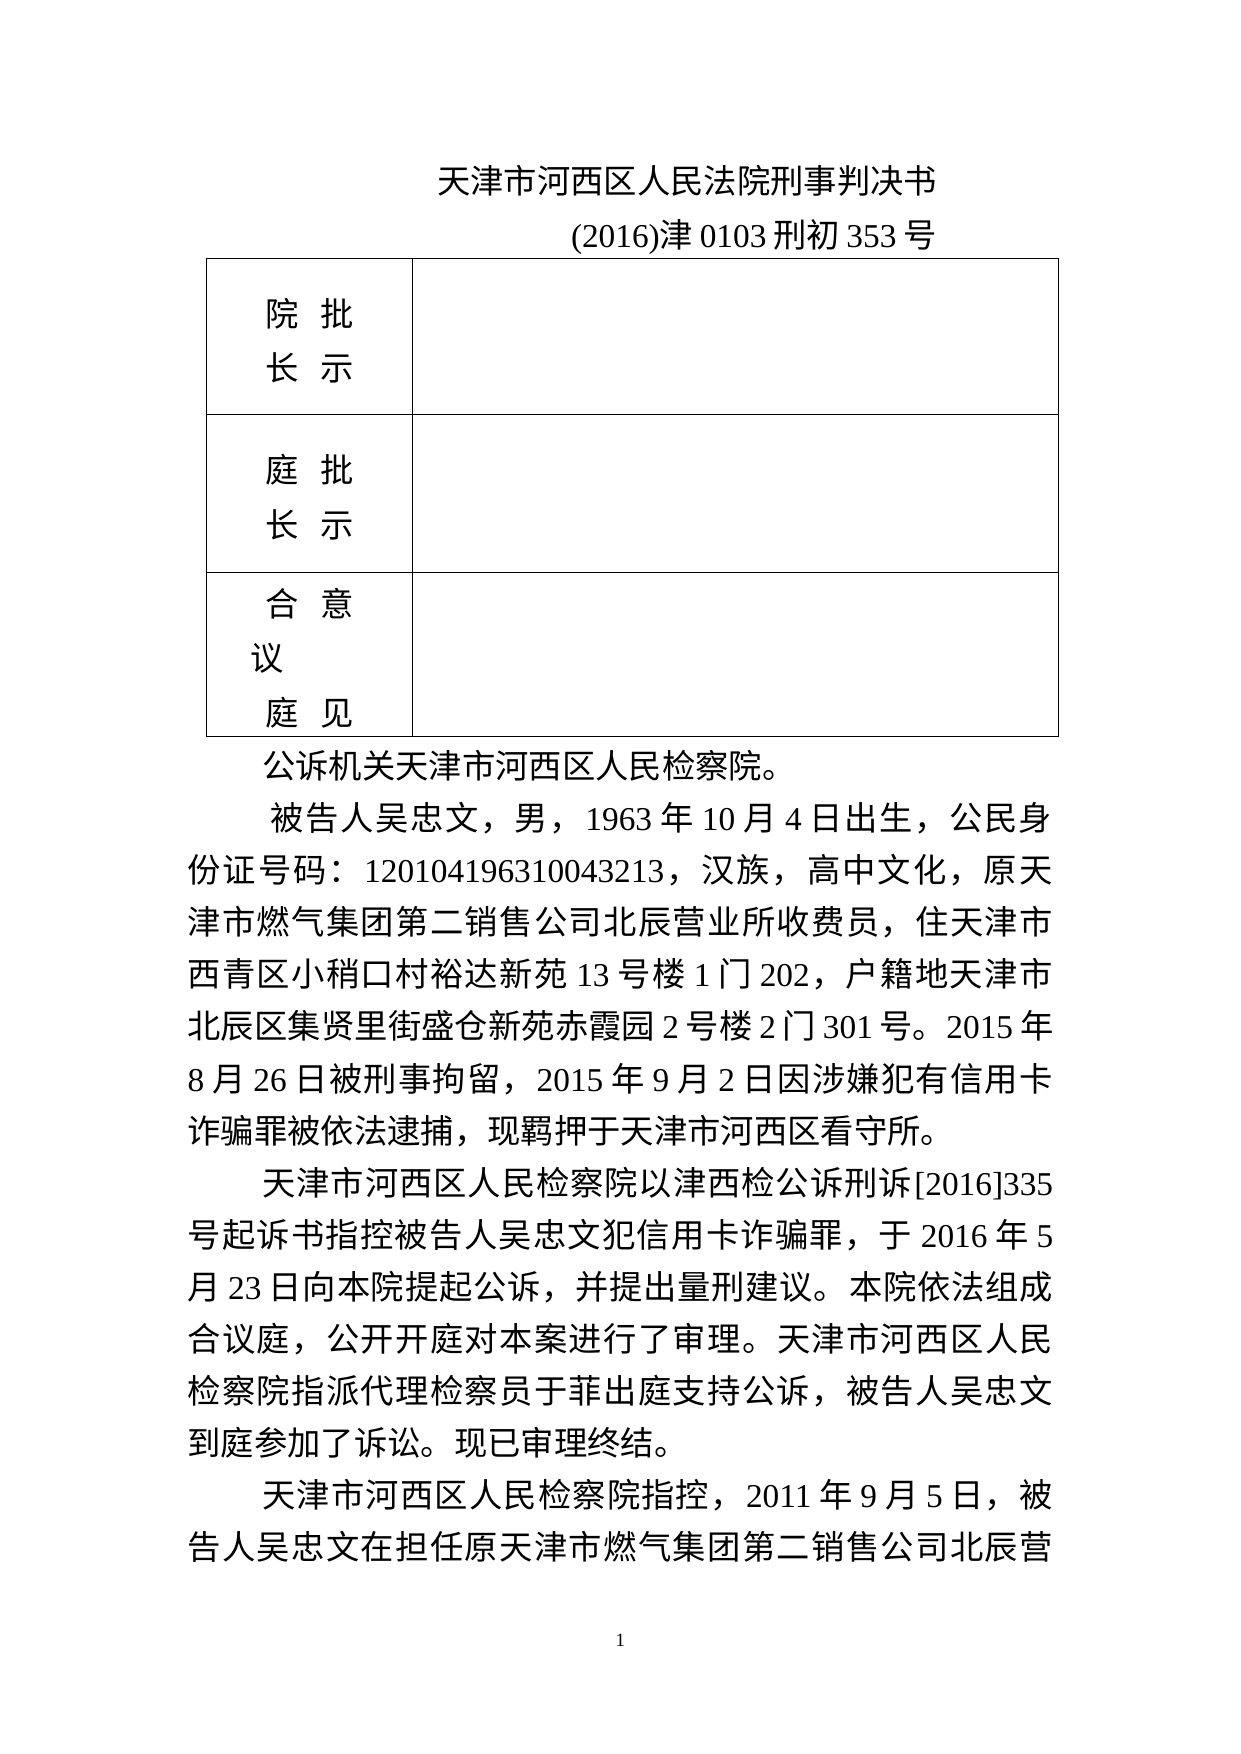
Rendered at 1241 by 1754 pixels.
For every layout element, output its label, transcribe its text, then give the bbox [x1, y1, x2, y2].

table_cell 庭 批 长 示 [207, 415, 412, 572]
table_cell [413, 573, 1058, 736]
table_cell 合 意 议 庭 见 [207, 573, 412, 736]
text (2016)津0103刑初353号 [187, 204, 1053, 258]
text 天津市河西区人民法院刑事判决书 [187, 150, 1053, 204]
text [187, 1466, 1053, 1570]
table_header 院 批 长 示 [207, 259, 412, 414]
text 公诉机关天津市河西区人民检察院。 [254, 737, 1053, 789]
table_cell [413, 415, 1058, 572]
table_header [413, 259, 1058, 414]
text 被告人吴忠文，男，1963年10月4日出生，公民身份证号码：120104196310043213，汉族，高中文化，原天津市燃气集团第二销售公司北辰营业所收费员，住天津市西青区小稍口村裕达新苑13号楼1门202，户籍地天津市北辰区集贤里街盛仓新苑赤霞园2号楼2门301号。2015年8月26日被刑事拘留，2015年9月2日因涉嫌犯有信用卡诈骗罪被依法逮捕，现羁押于天津市河西区看守所。 [187, 789, 1053, 1153]
text 天津市河西区人民检察院以津西检公诉刑诉[2016]335号起诉书指控被告人吴忠文犯信用卡诈骗罪，于2016年5月23日向本院提起公诉，并提出量刑建议。本院依法组成合议庭，公开开庭对本案进行了审理。天津市河西区人民检察院指派代理检察员于菲出庭支持公诉，被告人吴忠文到庭参加了诉讼。现已审理终结。 [187, 1153, 1053, 1466]
